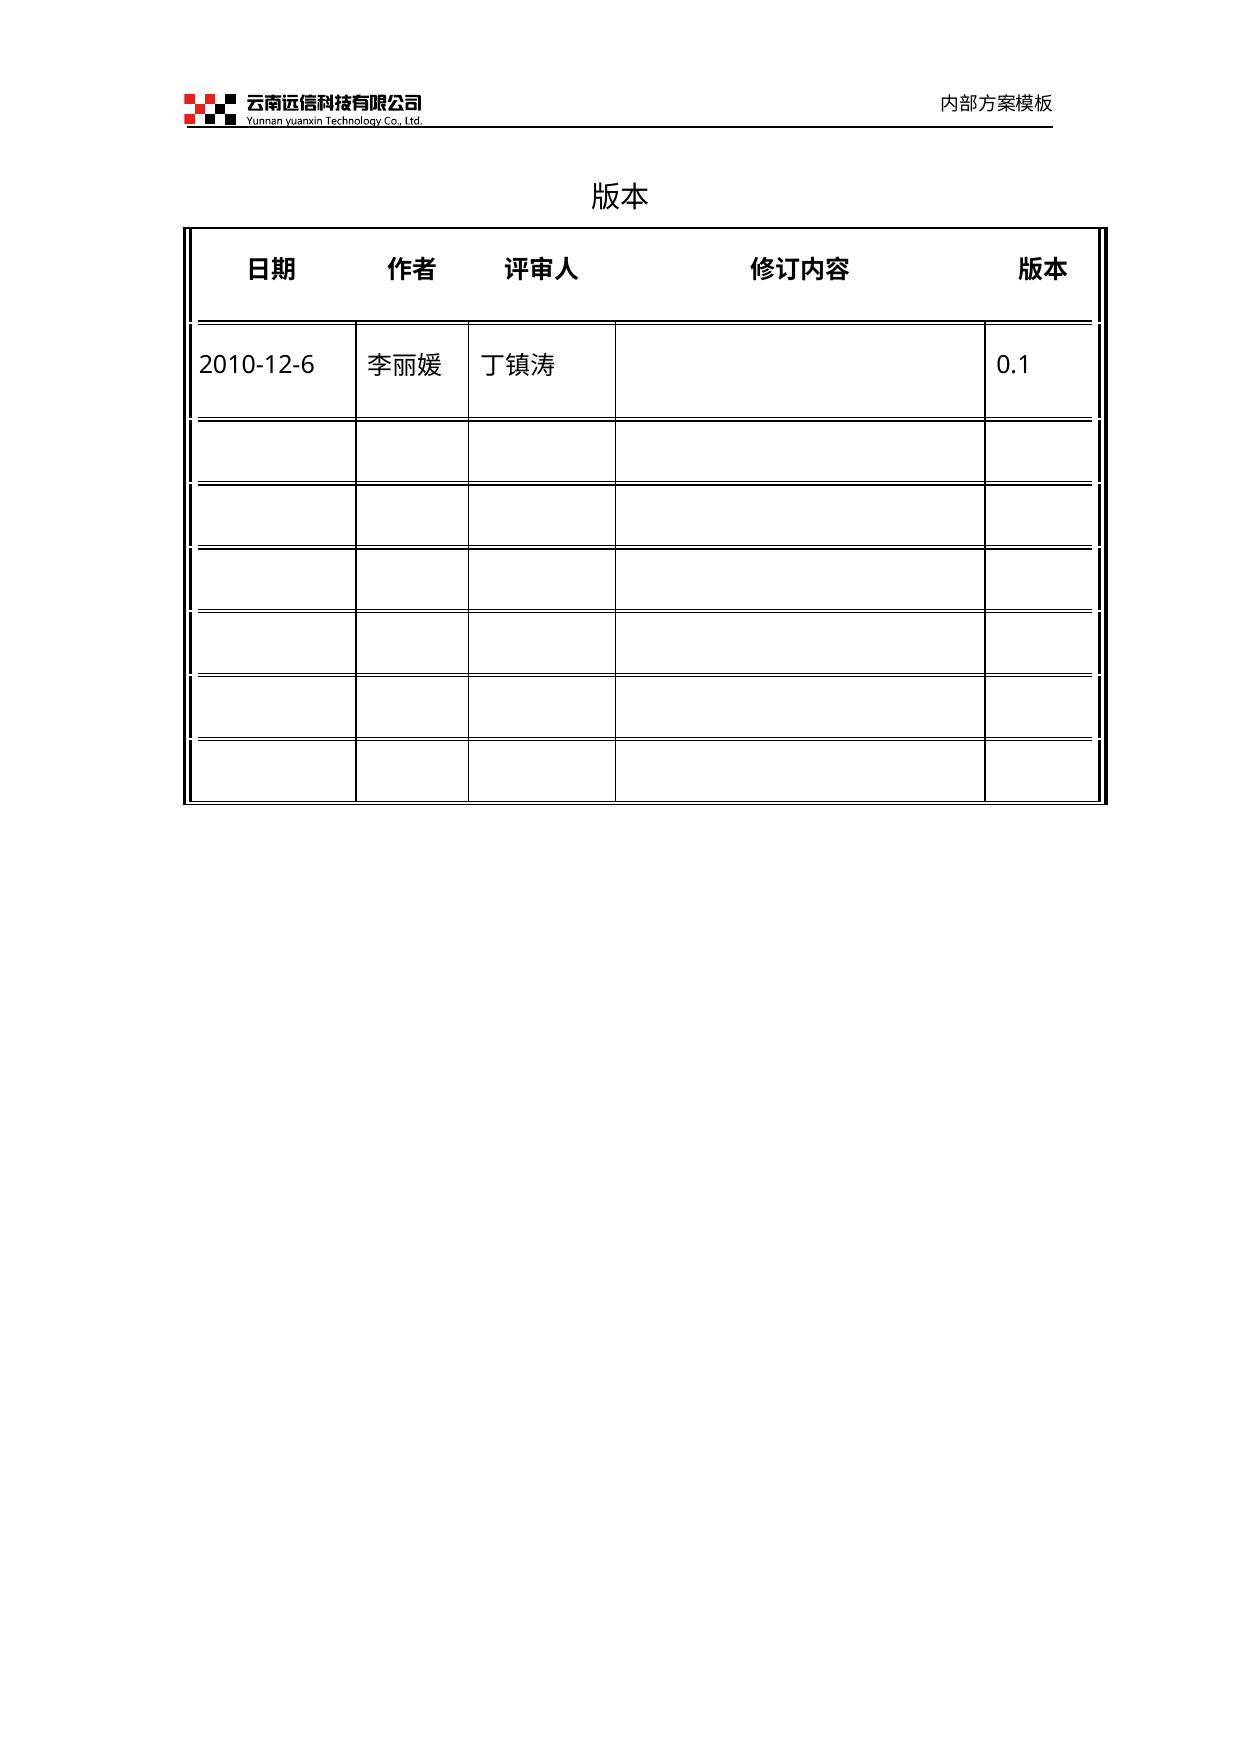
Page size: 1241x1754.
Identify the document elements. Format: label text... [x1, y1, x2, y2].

table_cell [469, 550, 615, 609]
table_cell [357, 741, 468, 801]
table_cell [187, 417, 355, 481]
text 版本 [187, 162, 1053, 227]
table_cell [357, 422, 468, 481]
table_cell [469, 741, 615, 801]
table_cell [986, 609, 1103, 673]
table_cell [616, 677, 984, 737]
table_header 评审人 [469, 229, 615, 320]
table_cell [187, 545, 355, 609]
table_cell 李丽媛 [357, 325, 468, 417]
table_cell 丁镇涛 [469, 325, 615, 417]
table_cell [357, 550, 468, 609]
table_cell [986, 737, 1103, 801]
table_cell [616, 613, 984, 673]
table_cell [357, 677, 468, 737]
table_cell [469, 486, 615, 545]
table_cell [469, 422, 615, 481]
table_cell [187, 609, 355, 673]
table_cell [357, 613, 468, 673]
table_cell [187, 481, 355, 545]
table_cell [986, 417, 1103, 481]
table_cell [469, 677, 615, 737]
table_header 版本 [985, 229, 1098, 320]
table_cell [187, 673, 355, 737]
table_cell [986, 673, 1103, 737]
table_cell [616, 422, 984, 481]
table_cell [616, 486, 984, 545]
table_cell [187, 737, 355, 801]
table_cell [357, 486, 468, 545]
table_cell [616, 325, 984, 417]
table_cell [469, 613, 615, 673]
table_cell 0.1 [986, 320, 1103, 417]
table_header 作者 [356, 229, 468, 320]
table_cell 2010-12-6 [187, 320, 355, 417]
table_cell [986, 481, 1103, 545]
table_header 修订内容 [615, 229, 985, 320]
table_cell [986, 545, 1103, 609]
table_cell [616, 550, 984, 609]
table_header 日期 [192, 229, 356, 320]
table_cell [616, 741, 984, 801]
